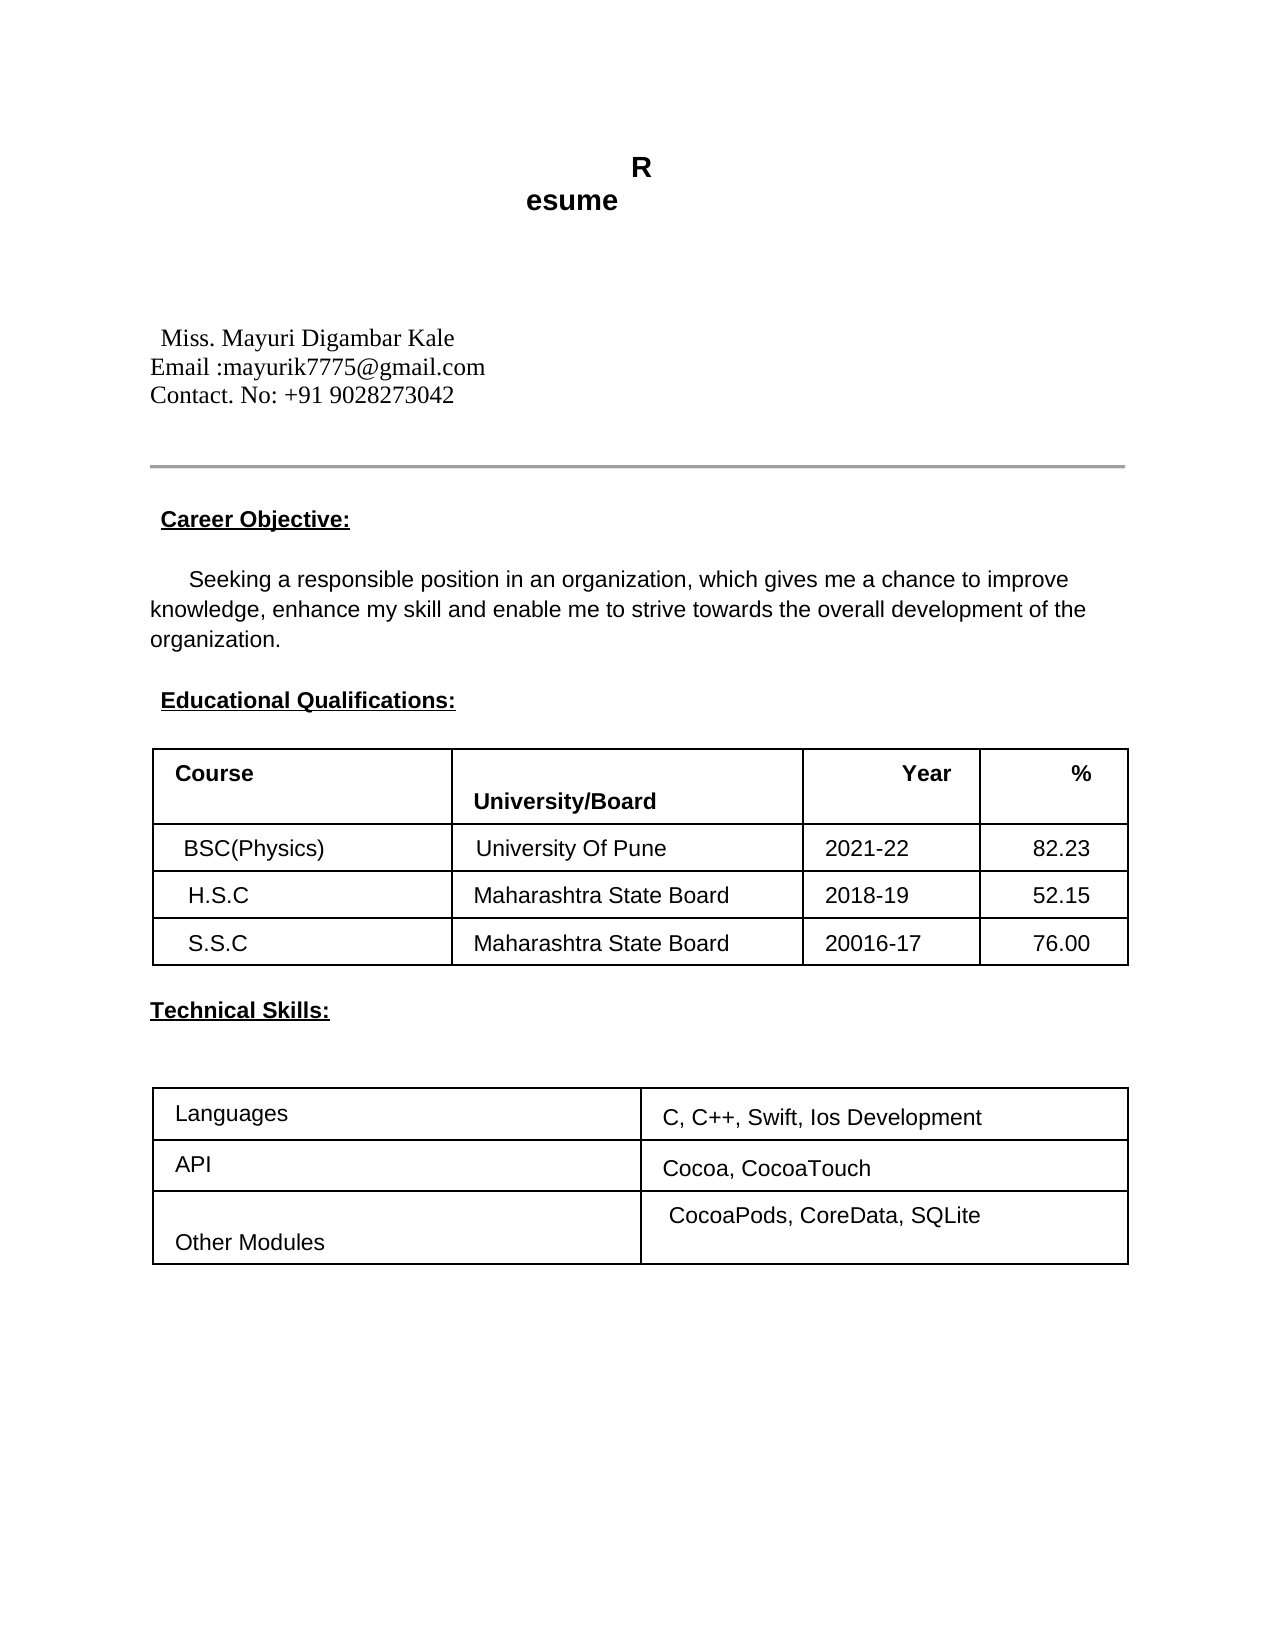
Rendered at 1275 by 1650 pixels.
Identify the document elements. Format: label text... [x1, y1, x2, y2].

table_cell S.S.C [154, 919, 451, 964]
table_cell CocoaPods, CoreData, SQLite [642, 1192, 1127, 1263]
table_header Languages [154, 1089, 640, 1138]
table_cell 2021-22 [804, 825, 979, 870]
text Technical Skills: [150, 997, 1189, 1023]
text Seeking a responsible position in an organization, which gives me a chance to improve knowledge, enhance my skill and enable me to strive towards the overall development of the organization. [150, 566, 1088, 653]
table_cell Cocoa, CocoaTouch [642, 1141, 1127, 1189]
table_cell Maharashtra State Board [453, 872, 802, 917]
table_cell 76.00 [981, 919, 1127, 964]
table_cell 20016-17 [804, 919, 979, 964]
table_header Course [154, 750, 451, 823]
table_cell BSC(Physics) [154, 825, 451, 870]
table_cell 2018-19 [804, 872, 979, 917]
table_cell Other Modules [154, 1192, 640, 1263]
table_cell 52.15 [981, 872, 1127, 917]
table_header C, C++, Swift, Ios Development [642, 1089, 1127, 1138]
table_cell University Of Pune [453, 825, 802, 870]
table_cell H.S.C [154, 872, 451, 917]
table_cell 82.23 [981, 825, 1127, 870]
table_header University/Board [453, 750, 802, 823]
table_header % [981, 750, 1127, 823]
subtitle Educational Qualifications: [150, 687, 1189, 713]
title Resume [513, 150, 631, 217]
subtitle Career Objective: [150, 506, 1189, 532]
table_cell API [154, 1141, 640, 1189]
subtitle Miss. Mayuri Digambar Kale Email :mayurik7775@gmail.com Contact. No: +91 9028273042 [150, 323, 1189, 409]
table_header Year [804, 750, 979, 823]
table_cell Maharashtra State Board [453, 919, 802, 964]
